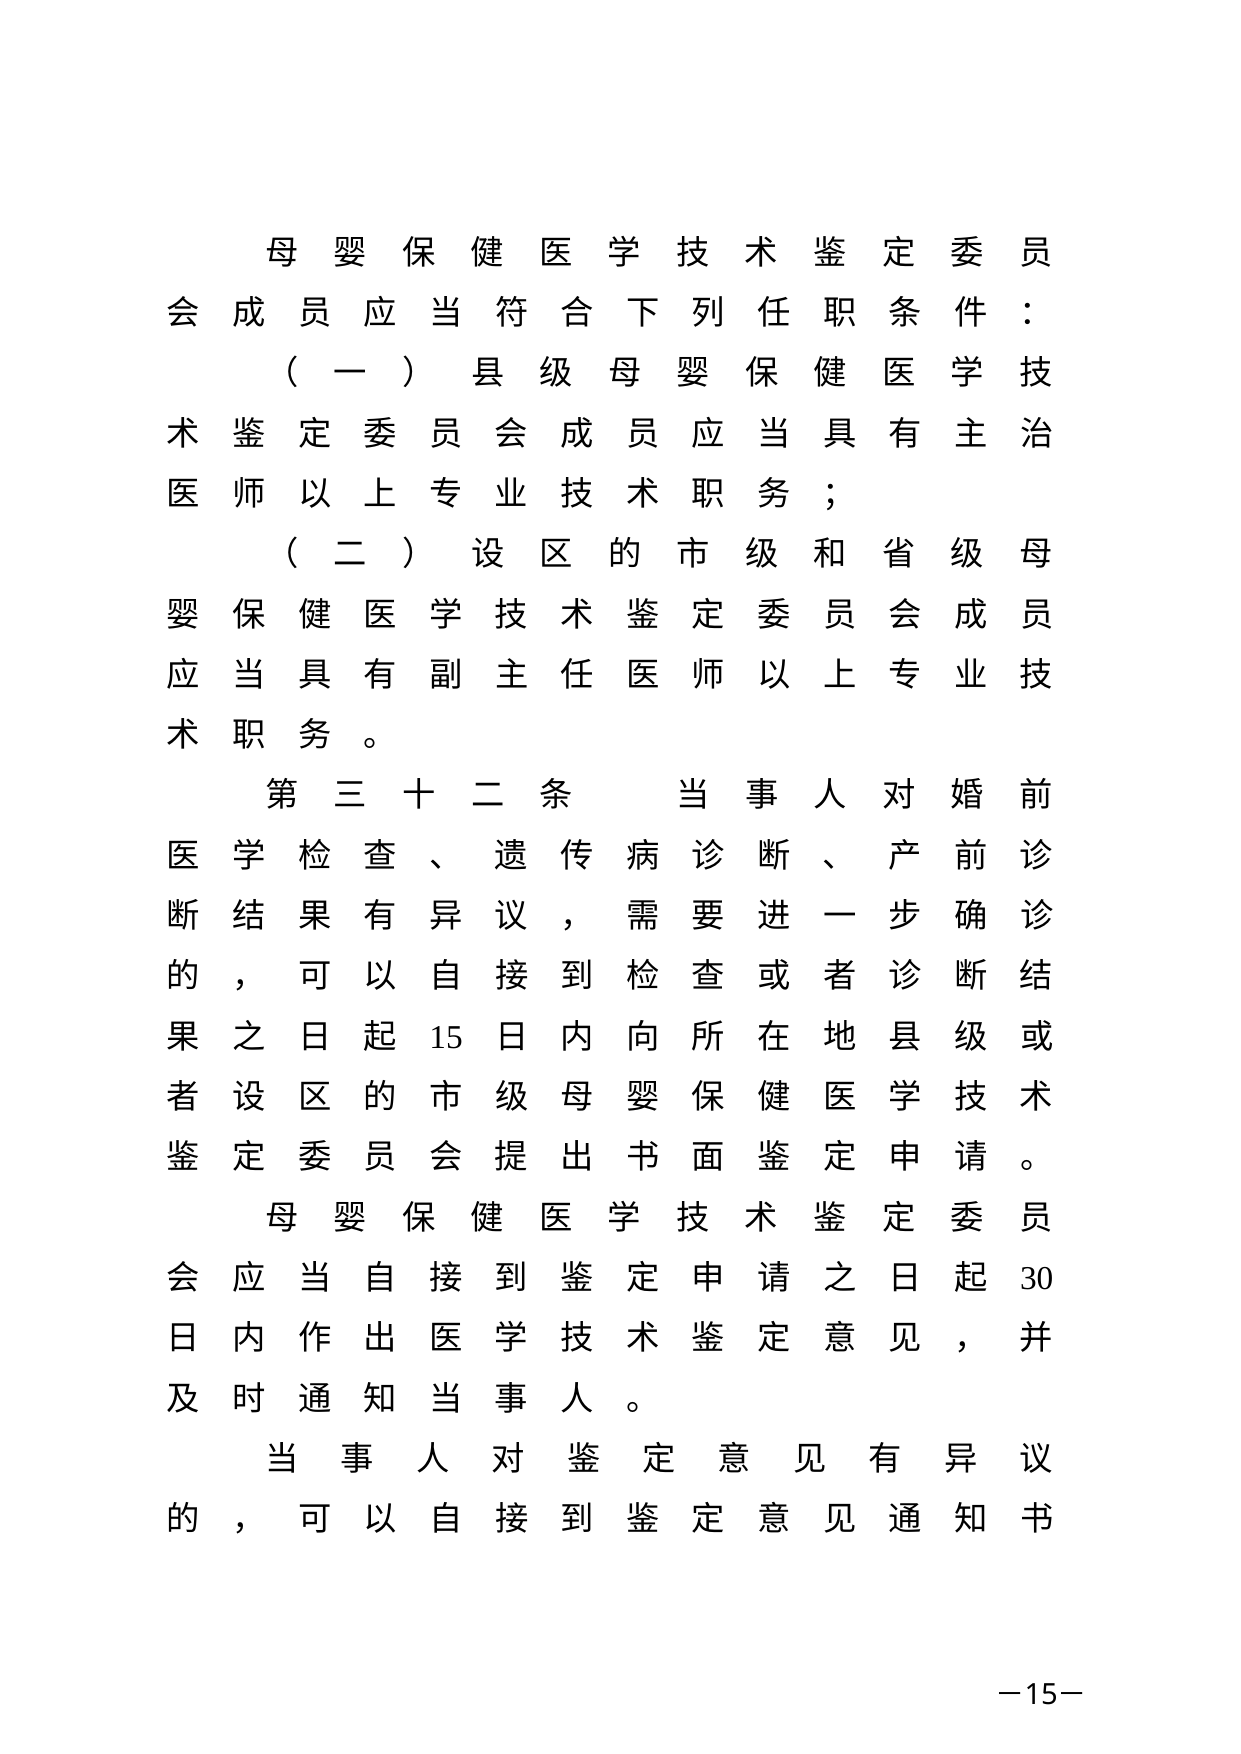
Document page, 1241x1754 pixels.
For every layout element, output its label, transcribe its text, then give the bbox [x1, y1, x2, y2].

text 母婴保健医学技术鉴定委员会成员应当符合下列任职条件： [167, 219, 1085, 340]
text （一）县级母婴保健医学技术鉴定委员会成员应当具有主治医师以上专业技术职务； [167, 340, 1085, 521]
text 第三十二条 当事人对婚前医学检查、遗传病诊断、产前诊断结果有异议，需要进一步确诊的，可以自接到检查或者诊断结果之日起15日内向所在地县级或者设区的市级母婴保健医学技术鉴定委员会提出书面鉴定申请。 [167, 762, 1085, 1184]
text （二）设区的市级和省级母婴保健医学技术鉴定委员会成员应当具有副主任医师以上专业技术职务。 [167, 521, 1085, 762]
text 母婴保健医学技术鉴定委员会应当自接到鉴定申请之日起30日内作出医学技术鉴定意见，并及时通知当事人。 [167, 1184, 1085, 1426]
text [167, 1426, 1085, 1546]
